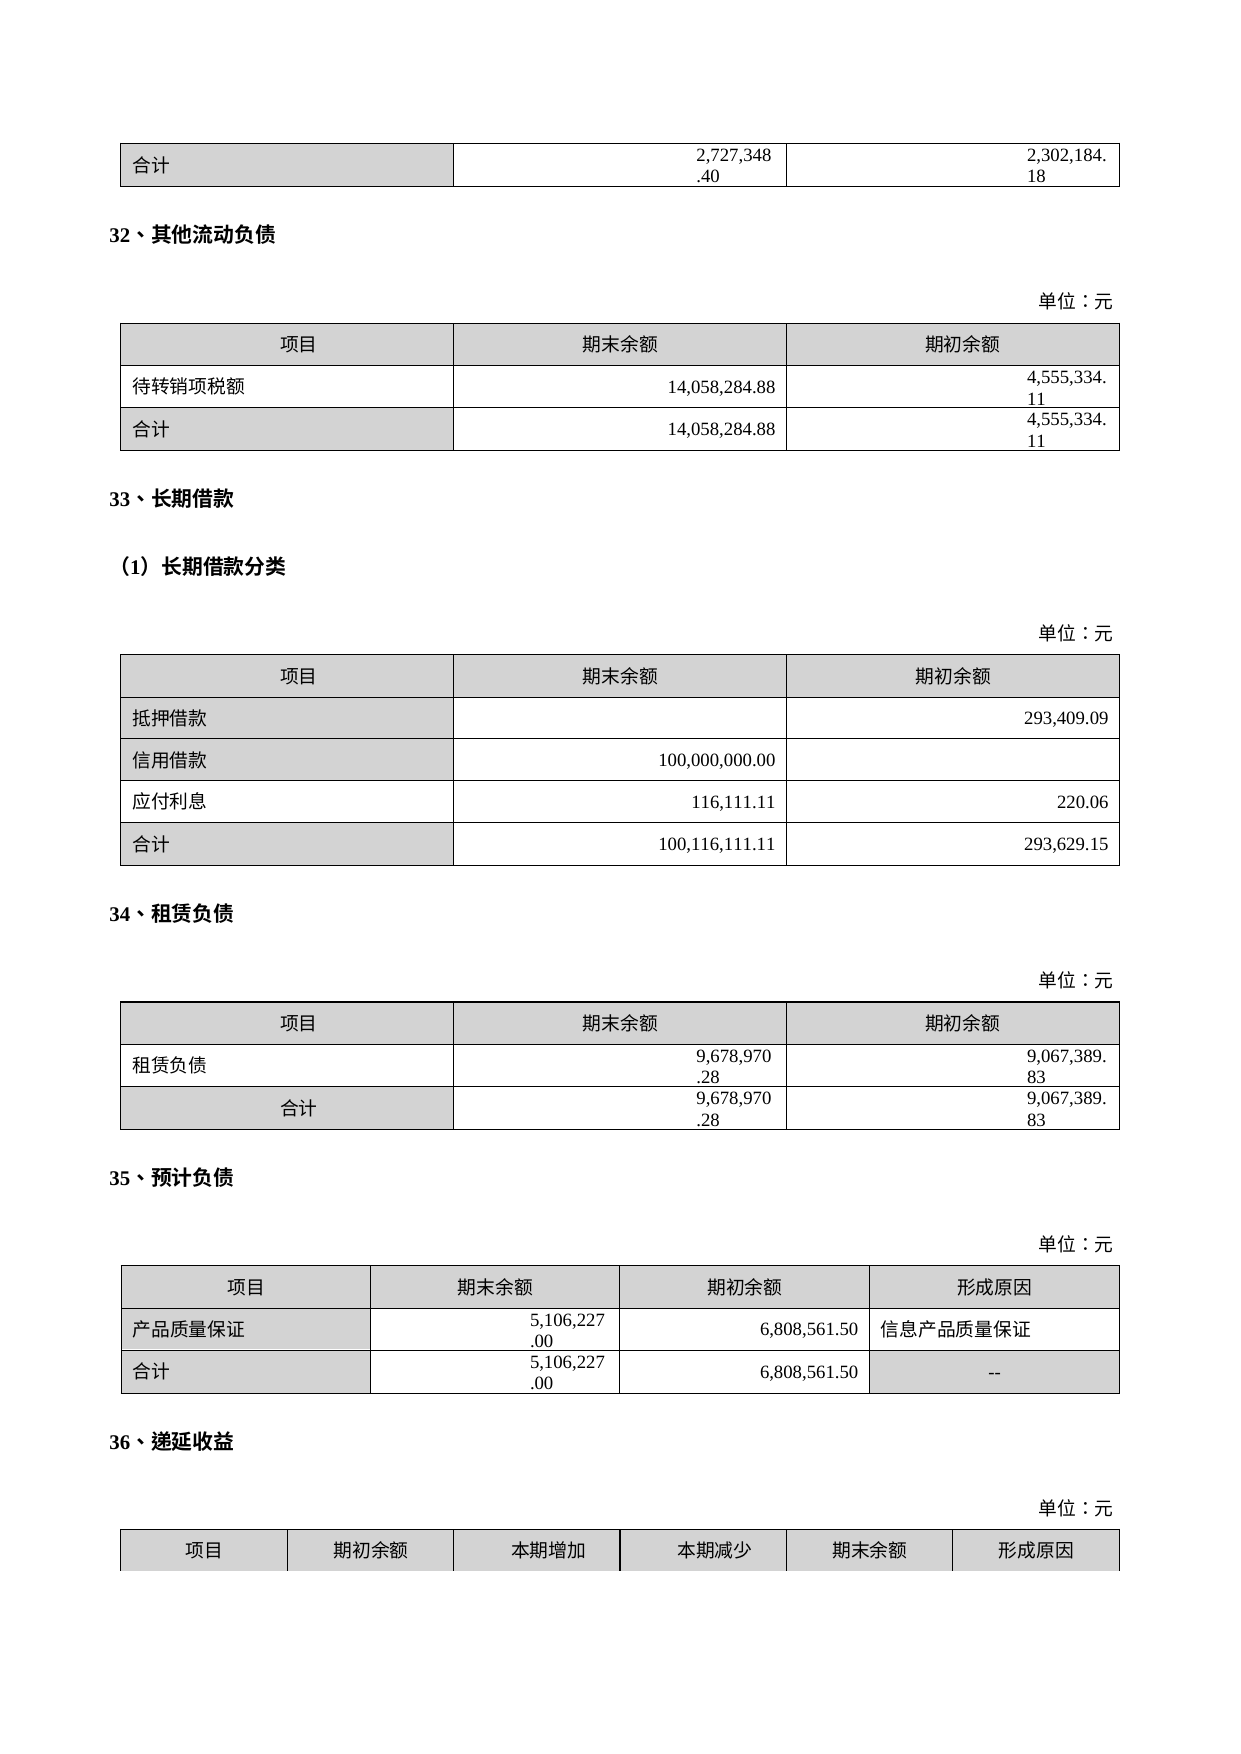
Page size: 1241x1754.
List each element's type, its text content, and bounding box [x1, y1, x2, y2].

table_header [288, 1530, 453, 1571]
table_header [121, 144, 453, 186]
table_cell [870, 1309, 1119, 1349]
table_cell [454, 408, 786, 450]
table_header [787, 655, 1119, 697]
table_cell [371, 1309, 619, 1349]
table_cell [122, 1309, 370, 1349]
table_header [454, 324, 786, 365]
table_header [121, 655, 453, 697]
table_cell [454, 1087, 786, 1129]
text 单位：元 [1038, 967, 1175, 993]
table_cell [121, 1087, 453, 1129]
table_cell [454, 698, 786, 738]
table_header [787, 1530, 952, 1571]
text 单位：元 [1038, 1231, 1175, 1257]
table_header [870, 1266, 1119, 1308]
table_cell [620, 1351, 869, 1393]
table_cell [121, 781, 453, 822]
text 单位：元 [1038, 620, 1175, 646]
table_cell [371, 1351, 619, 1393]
subtitle （1）长期借款分类 [65, 552, 1175, 581]
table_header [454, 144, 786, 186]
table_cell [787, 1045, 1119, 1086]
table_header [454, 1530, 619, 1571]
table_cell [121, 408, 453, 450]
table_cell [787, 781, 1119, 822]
text 单位：元 [1038, 1495, 1175, 1521]
subtitle 35、预计负债 [65, 1163, 1175, 1192]
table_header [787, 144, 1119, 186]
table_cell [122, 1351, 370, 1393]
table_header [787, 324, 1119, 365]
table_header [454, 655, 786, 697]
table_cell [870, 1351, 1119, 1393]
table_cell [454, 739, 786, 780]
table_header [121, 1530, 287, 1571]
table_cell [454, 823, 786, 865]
subtitle 34、租赁负债 [65, 899, 1175, 928]
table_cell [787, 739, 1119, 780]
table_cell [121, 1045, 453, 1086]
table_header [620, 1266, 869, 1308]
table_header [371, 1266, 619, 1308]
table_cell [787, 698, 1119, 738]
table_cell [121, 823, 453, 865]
subtitle 32、其他流动负债 [65, 221, 1175, 249]
subtitle 36、递延收益 [65, 1427, 1175, 1455]
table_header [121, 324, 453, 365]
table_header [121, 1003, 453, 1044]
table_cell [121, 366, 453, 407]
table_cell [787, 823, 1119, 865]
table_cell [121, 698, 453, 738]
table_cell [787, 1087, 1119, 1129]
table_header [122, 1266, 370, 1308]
subtitle 33、长期借款 [65, 484, 1175, 513]
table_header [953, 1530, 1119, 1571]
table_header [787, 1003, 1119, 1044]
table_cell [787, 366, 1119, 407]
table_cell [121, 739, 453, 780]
text 单位：元 [1038, 288, 1175, 314]
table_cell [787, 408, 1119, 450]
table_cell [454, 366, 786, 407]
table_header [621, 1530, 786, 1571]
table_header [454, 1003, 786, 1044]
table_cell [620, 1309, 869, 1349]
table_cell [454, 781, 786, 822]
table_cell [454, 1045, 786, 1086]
